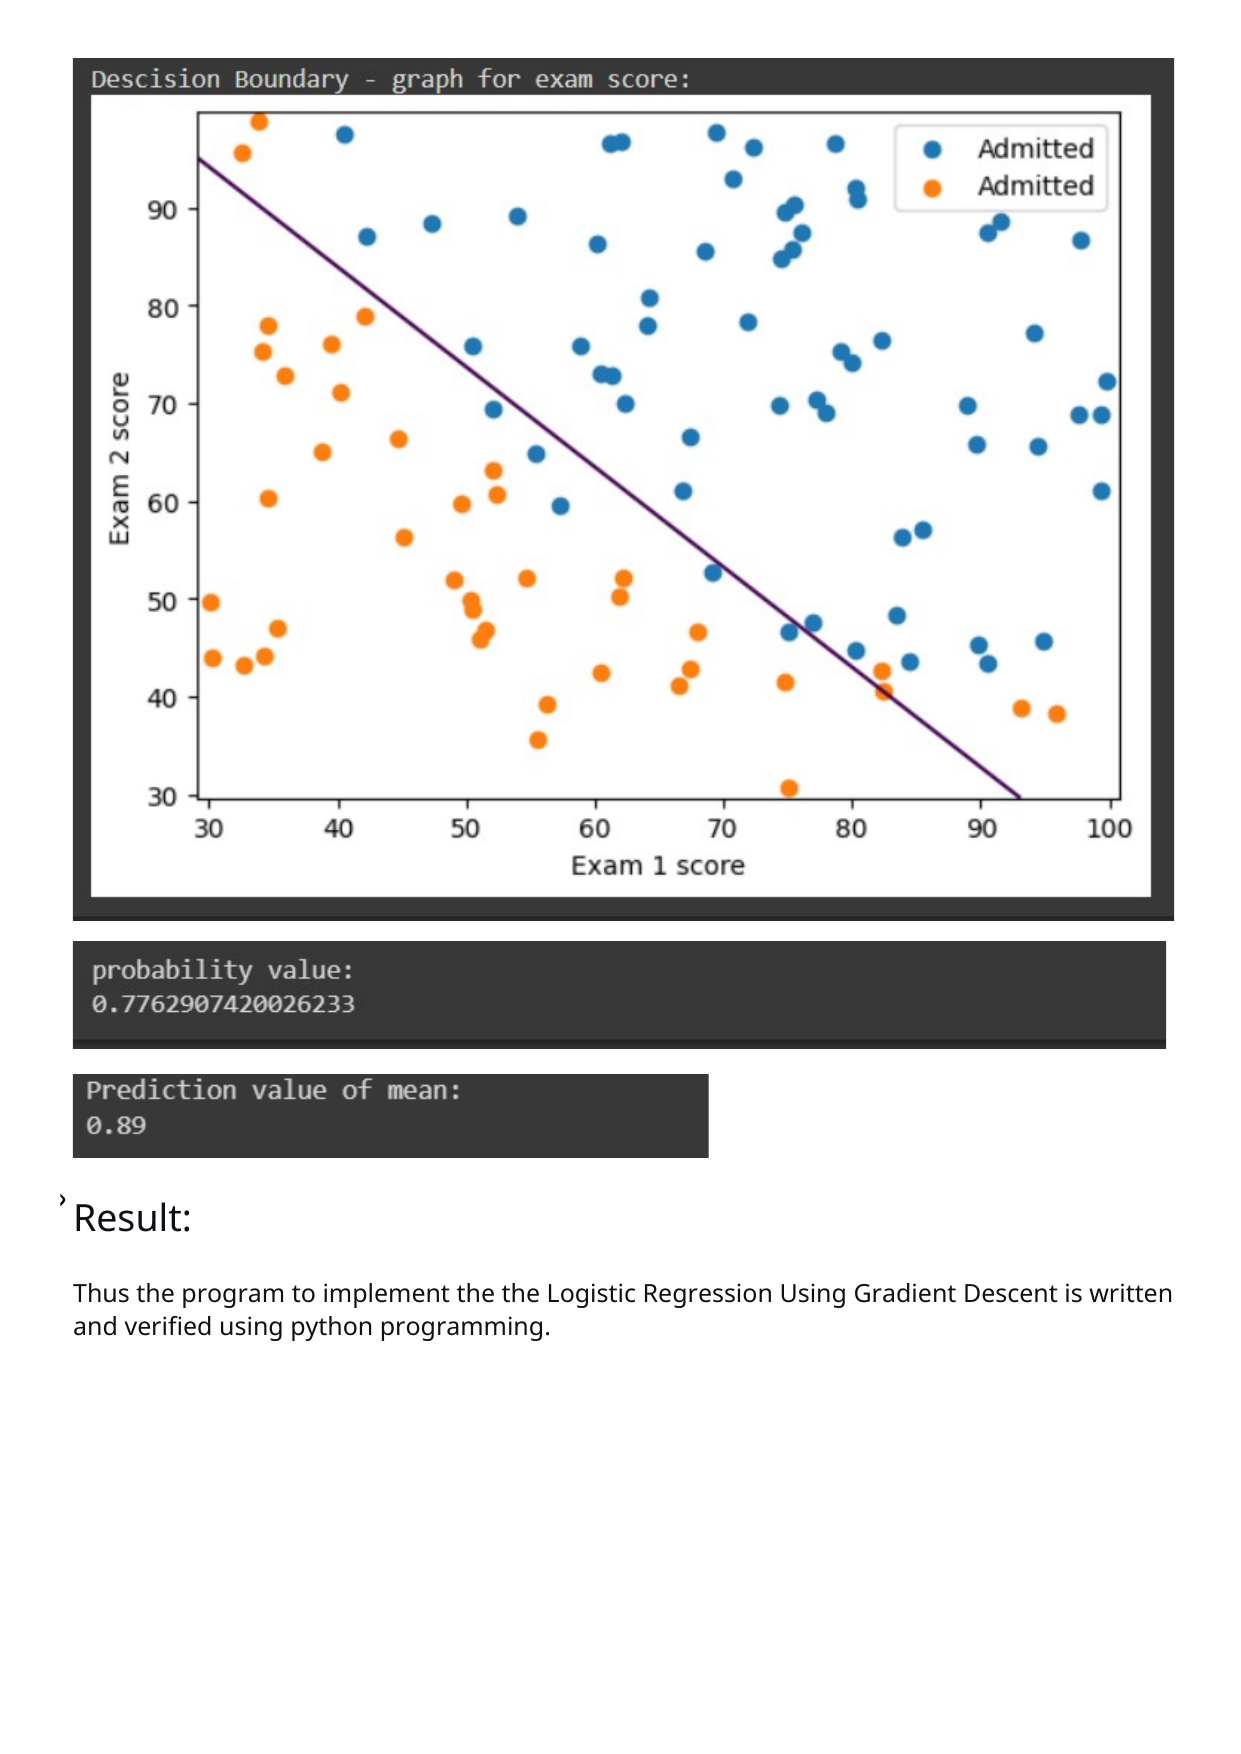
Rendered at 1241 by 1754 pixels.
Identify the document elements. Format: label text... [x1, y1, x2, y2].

picture [72, 58, 1175, 921]
text Result: [73, 1191, 1192, 1242]
text Thus the program to implement the the Logistic Regression Using Gradient Descent is written and verified using python programming. [73, 1276, 1192, 1343]
picture [72, 1074, 709, 1158]
picture [72, 941, 1167, 1049]
